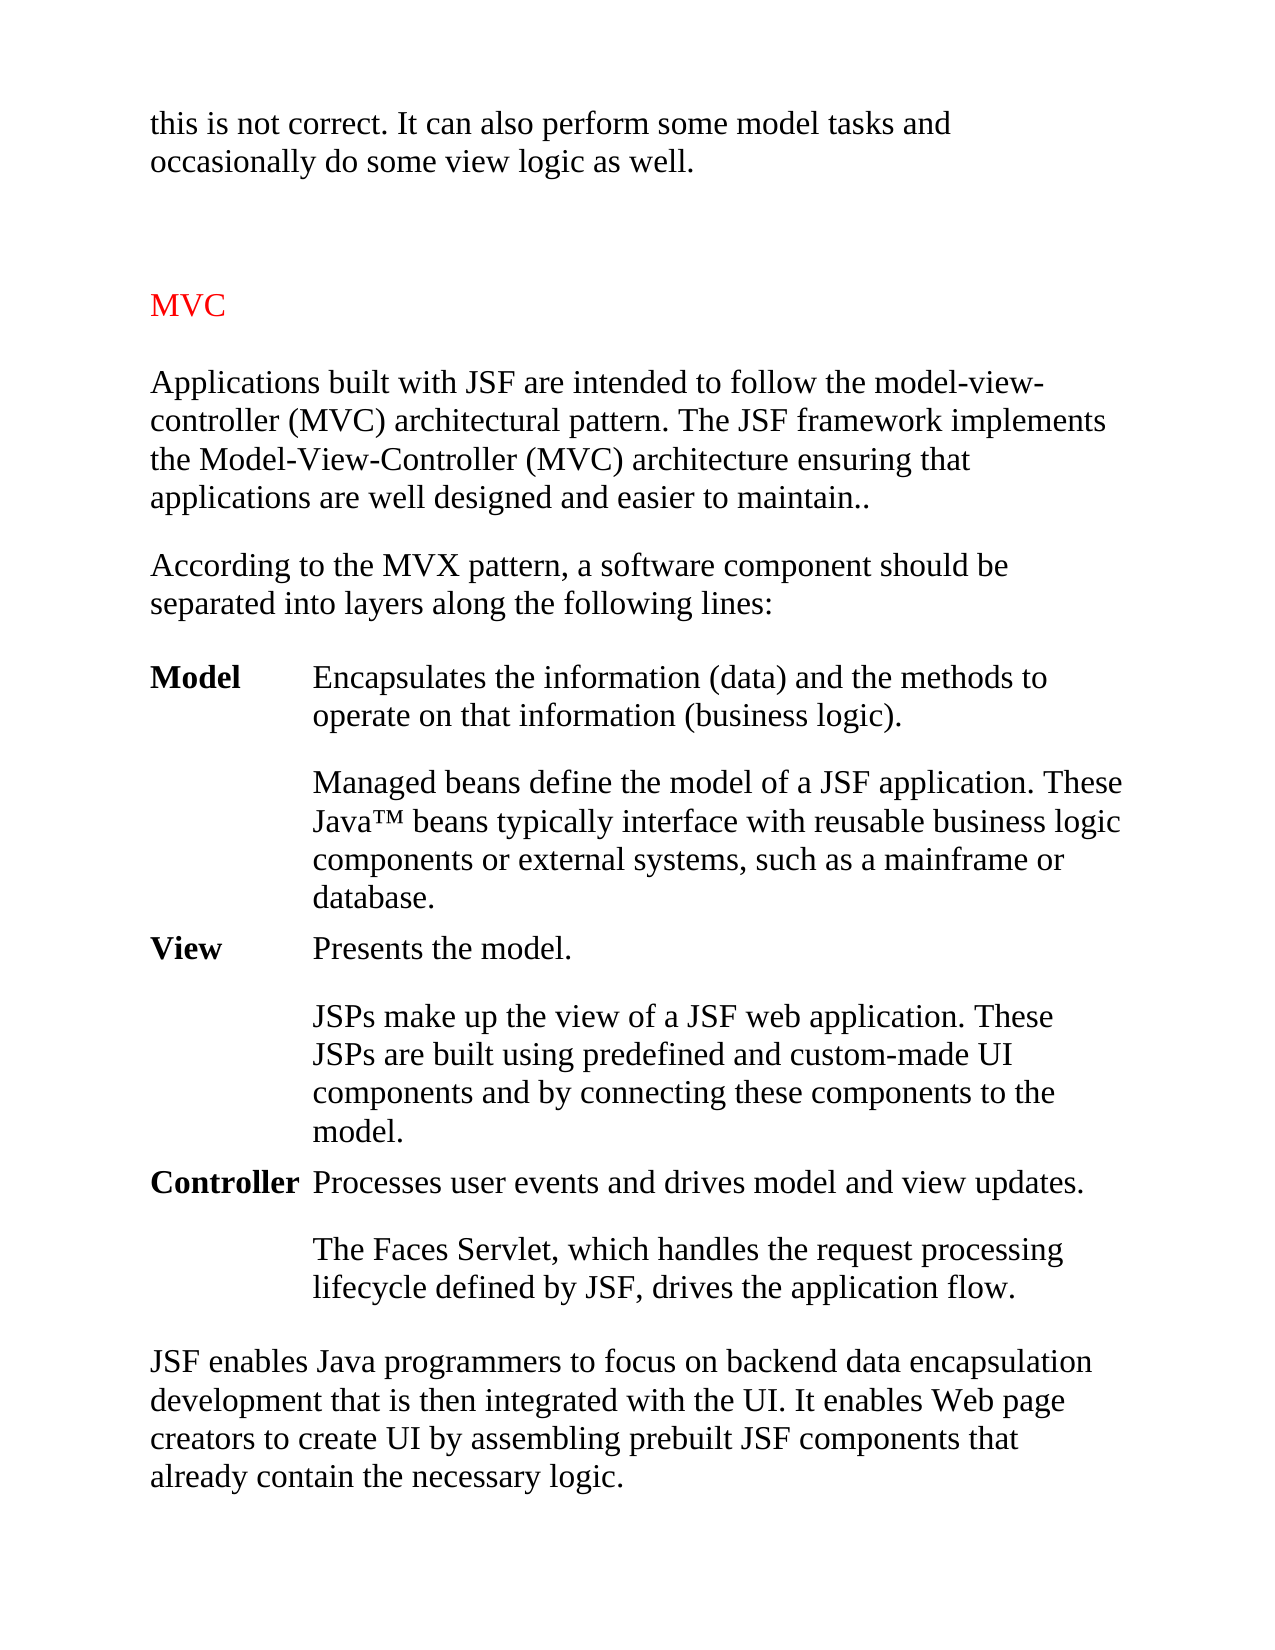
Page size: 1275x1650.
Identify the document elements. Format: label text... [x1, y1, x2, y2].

table_cell Controller [144, 1156, 306, 1312]
table_cell View [144, 922, 306, 1156]
text MVC [150, 286, 1125, 324]
table_header Model [144, 651, 306, 922]
table_header Encapsulates the information (data) and the methods to operate on that information (business logic). Managed beans define the model of a JSF application. These Java™ beans typically interface with reusable business logic components or external systems, such as a mainframe or database. [306, 651, 1131, 922]
text According to the MVX pattern, a software component should be separated into layers along the following lines: [150, 545, 1125, 621]
table_cell Processes user events and drives model and view updates. The Faces Servlet, which handles the request processing lifecycle defined by JSF, drives the application flow. [306, 1156, 1131, 1312]
table_cell Presents the model. JSPs make up the view of a JSF web application. These JSPs are built using predefined and custom-made UI components and by connecting these components to the model. [306, 922, 1131, 1156]
text JSF enables Java programmers to focus on backend data encapsulation development that is then integrated with the UI. It enables Web page creators to create UI by assembling prebuilt JSF components that already contain the necessary logic. [150, 1341, 1125, 1495]
text Applications built with JSF are intended to follow the model-view-controller (MVC) architectural pattern. The JSF framework implements the Model-View-Controller (MVC) architecture ensuring that applications are well designed and easier to maintain.. [150, 362, 1125, 516]
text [150, 103, 1125, 180]
